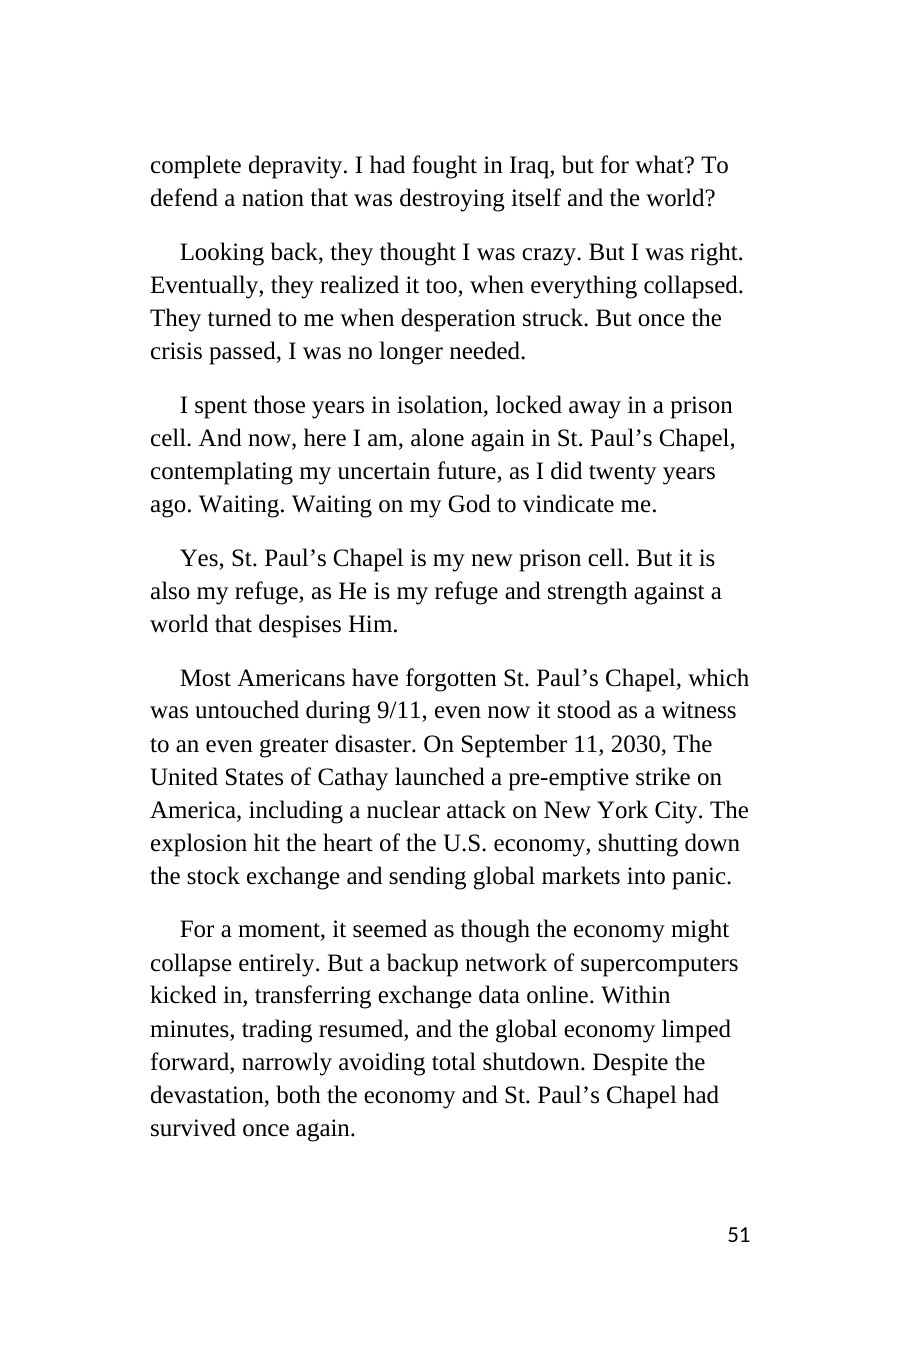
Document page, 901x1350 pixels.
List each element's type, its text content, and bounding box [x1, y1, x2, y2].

text For a moment, it seemed as though the economy might collapse entirely. But a backup network of supercomputers kicked in, transferring exchange data online. Within minutes, trading resumed, and the global economy limped forward, narrowly avoiding total shutdown. Despite the devastation, both the economy and St. Paul’s Chapel had survived once again. [150, 914, 750, 1141]
text Yes, St. Paul’s Chapel is my new prison cell. But it is also my refuge, as He is my refuge and strength against a world that despises Him. [150, 543, 750, 637]
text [150, 150, 750, 212]
text Most Americans have forgotten St. Paul’s Chapel, which was untouched during 9/11, even now it stood as a witness to an even greater disaster. On September 11, 2030, The United States of Cathay launched a pre-emptive strike on America, including a nuclear attack on New York City. The explosion hit the heart of the U.S. economy, shutting down the stock exchange and sending global markets into panic. [150, 663, 750, 889]
text I spent those years in isolation, locked away in a prison cell. And now, here I am, alone again in St. Paul’s Chapel, contemplating my uncertain future, as I did twenty years ago. Waiting. Waiting on my God to vindicate me. [150, 390, 750, 518]
text Looking back, they thought I was crazy. But I was right. Eventually, they realized it too, when everything collapsed. They turned to me when desperation struck. But once the crisis passed, I was no longer needed. [150, 237, 750, 365]
